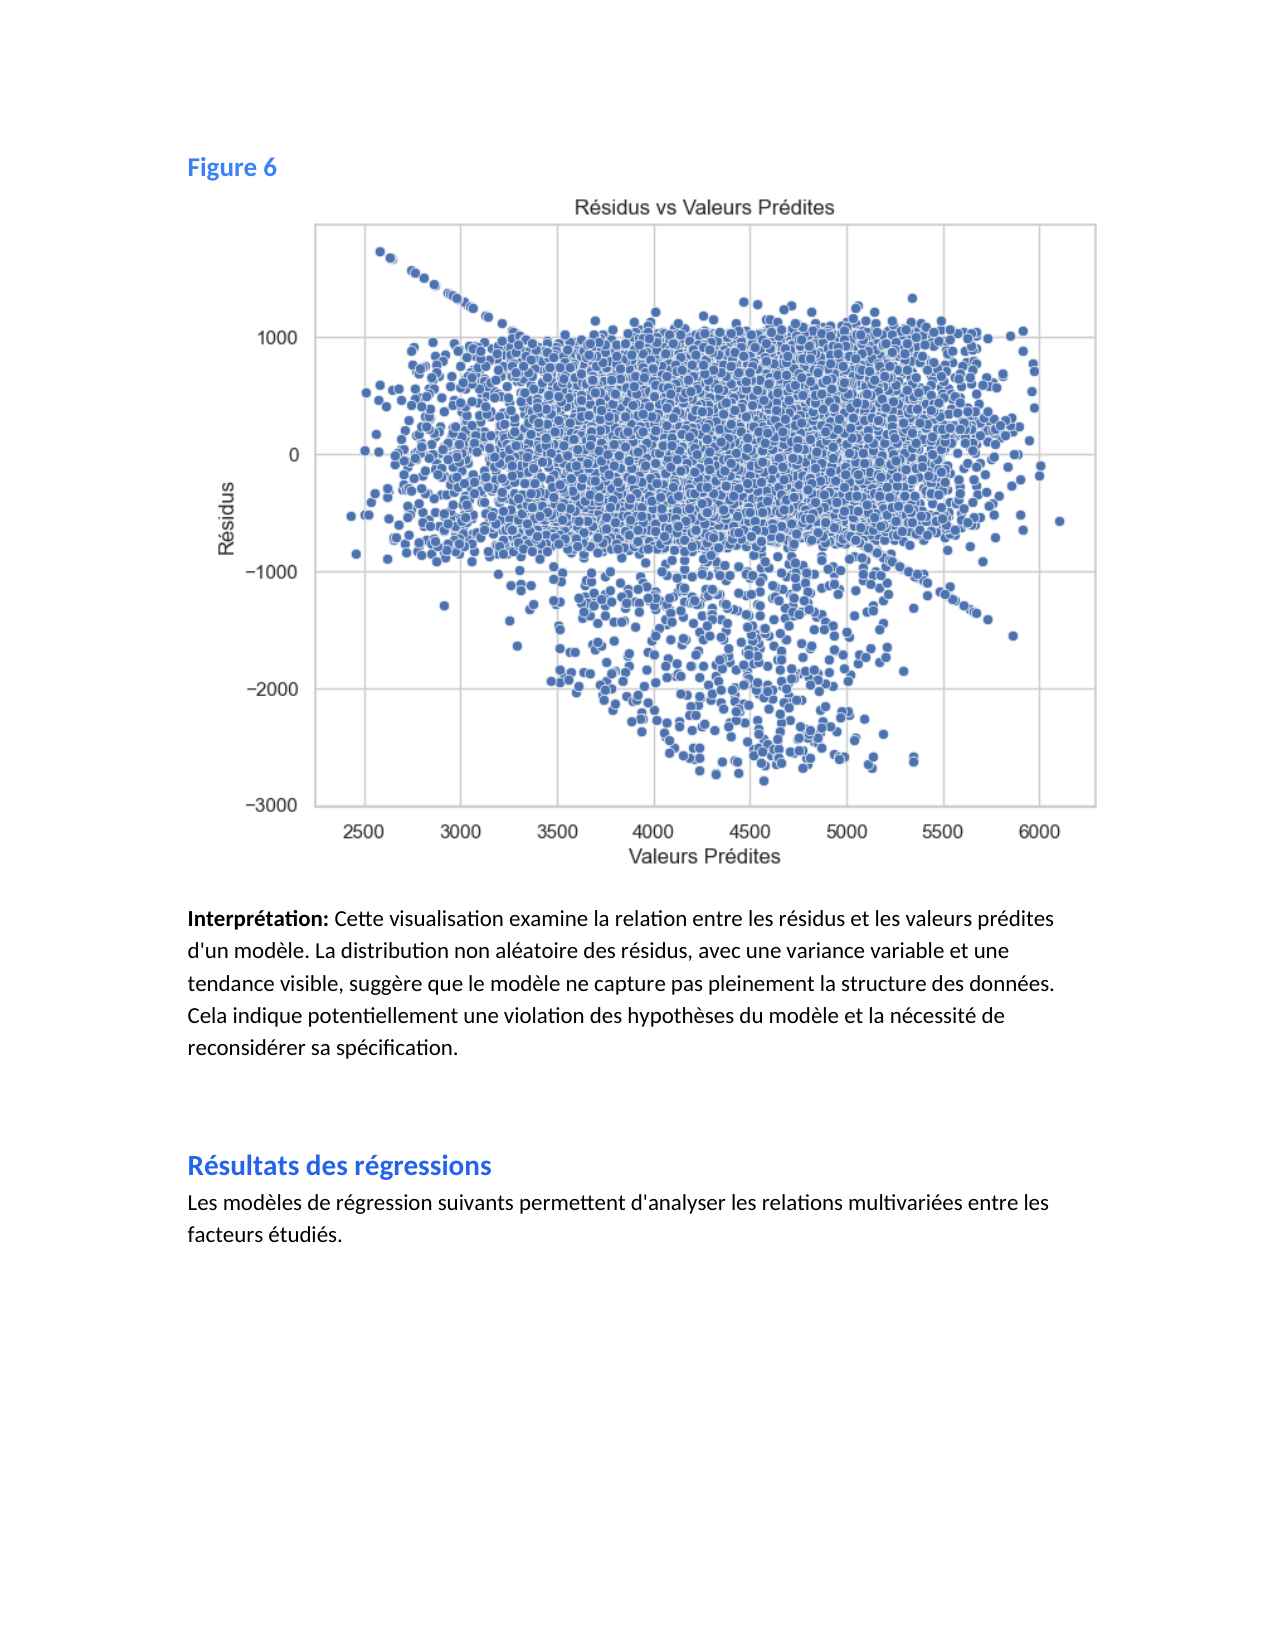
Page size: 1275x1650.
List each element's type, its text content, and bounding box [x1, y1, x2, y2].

text Les modèles de régression suivants permettent d'analyser les relations multivariées entre les facteurs étudiés. [187, 1188, 1087, 1248]
subtitle Résultats des régressions [187, 1147, 1087, 1183]
text Interprétation: Cette visualisation examine la relation entre les résidus et les valeurs prédites d'un modèle. La distribution non aléatoire des résidus, avec une variance variable et une tendance visible, suggère que le modèle ne capture pas pleinement la structure des données. Cela indique potentiellement une violation des hypothèses du modèle et la nécessité de reconsidérer sa spécification. [187, 904, 1087, 1093]
picture [206, 187, 1107, 880]
subtitle Figure 6 [187, 150, 1087, 183]
